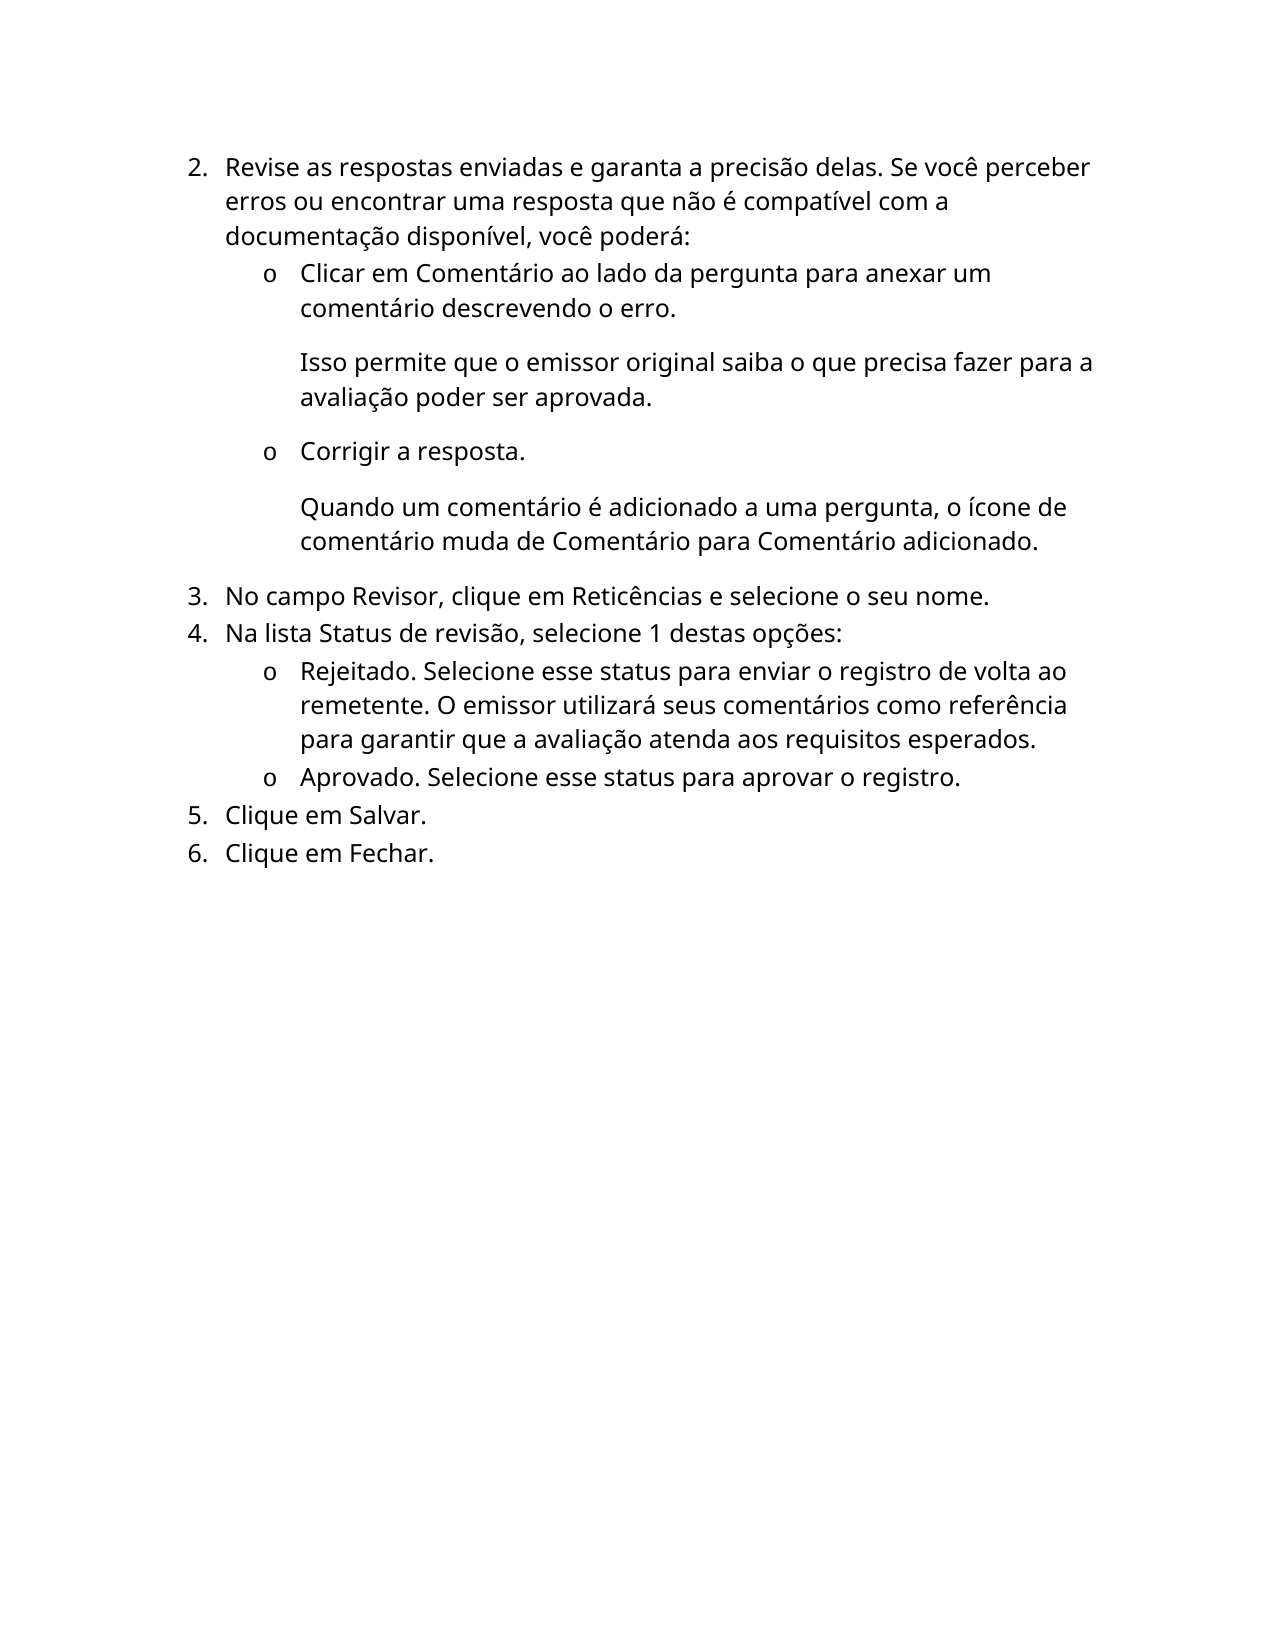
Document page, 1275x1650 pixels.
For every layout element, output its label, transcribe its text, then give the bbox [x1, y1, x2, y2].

list Revise as respostas enviadas e garanta a precisão delas. Se você perceber erros ou encontrar uma resposta que não é compatível com a documentação disponível, você poderá: [187, 150, 1125, 252]
list Clique em Fechar. [187, 836, 1125, 870]
list Clicar em Comentário ao lado da pergunta para anexar um comentário descrevendo o erro. [262, 256, 1125, 324]
list Aprovado. Selecione esse status para aprovar o registro. [262, 760, 1125, 794]
list No campo Revisor, clique em Reticências e selecione o seu nome. [187, 578, 1125, 612]
list Isso permite que o emissor original saiba o que precisa fazer para a avaliação poder ser aprovada. [262, 345, 1125, 413]
list Clique em Salvar. [187, 798, 1125, 832]
list Na lista Status de revisão, selecione 1 destas opções: [187, 616, 1125, 650]
list Rejeitado. Selecione esse status para enviar o registro de volta ao remetente. O emissor utilizará seus comentários como referência para garantir que a avaliação atenda aos requisitos esperados. [262, 654, 1125, 756]
list Quando um comentário é adicionado a uma pergunta, o ícone de comentário muda de Comentário para Comentário adicionado. [262, 489, 1125, 557]
list Corrigir a resposta. [262, 434, 1125, 468]
